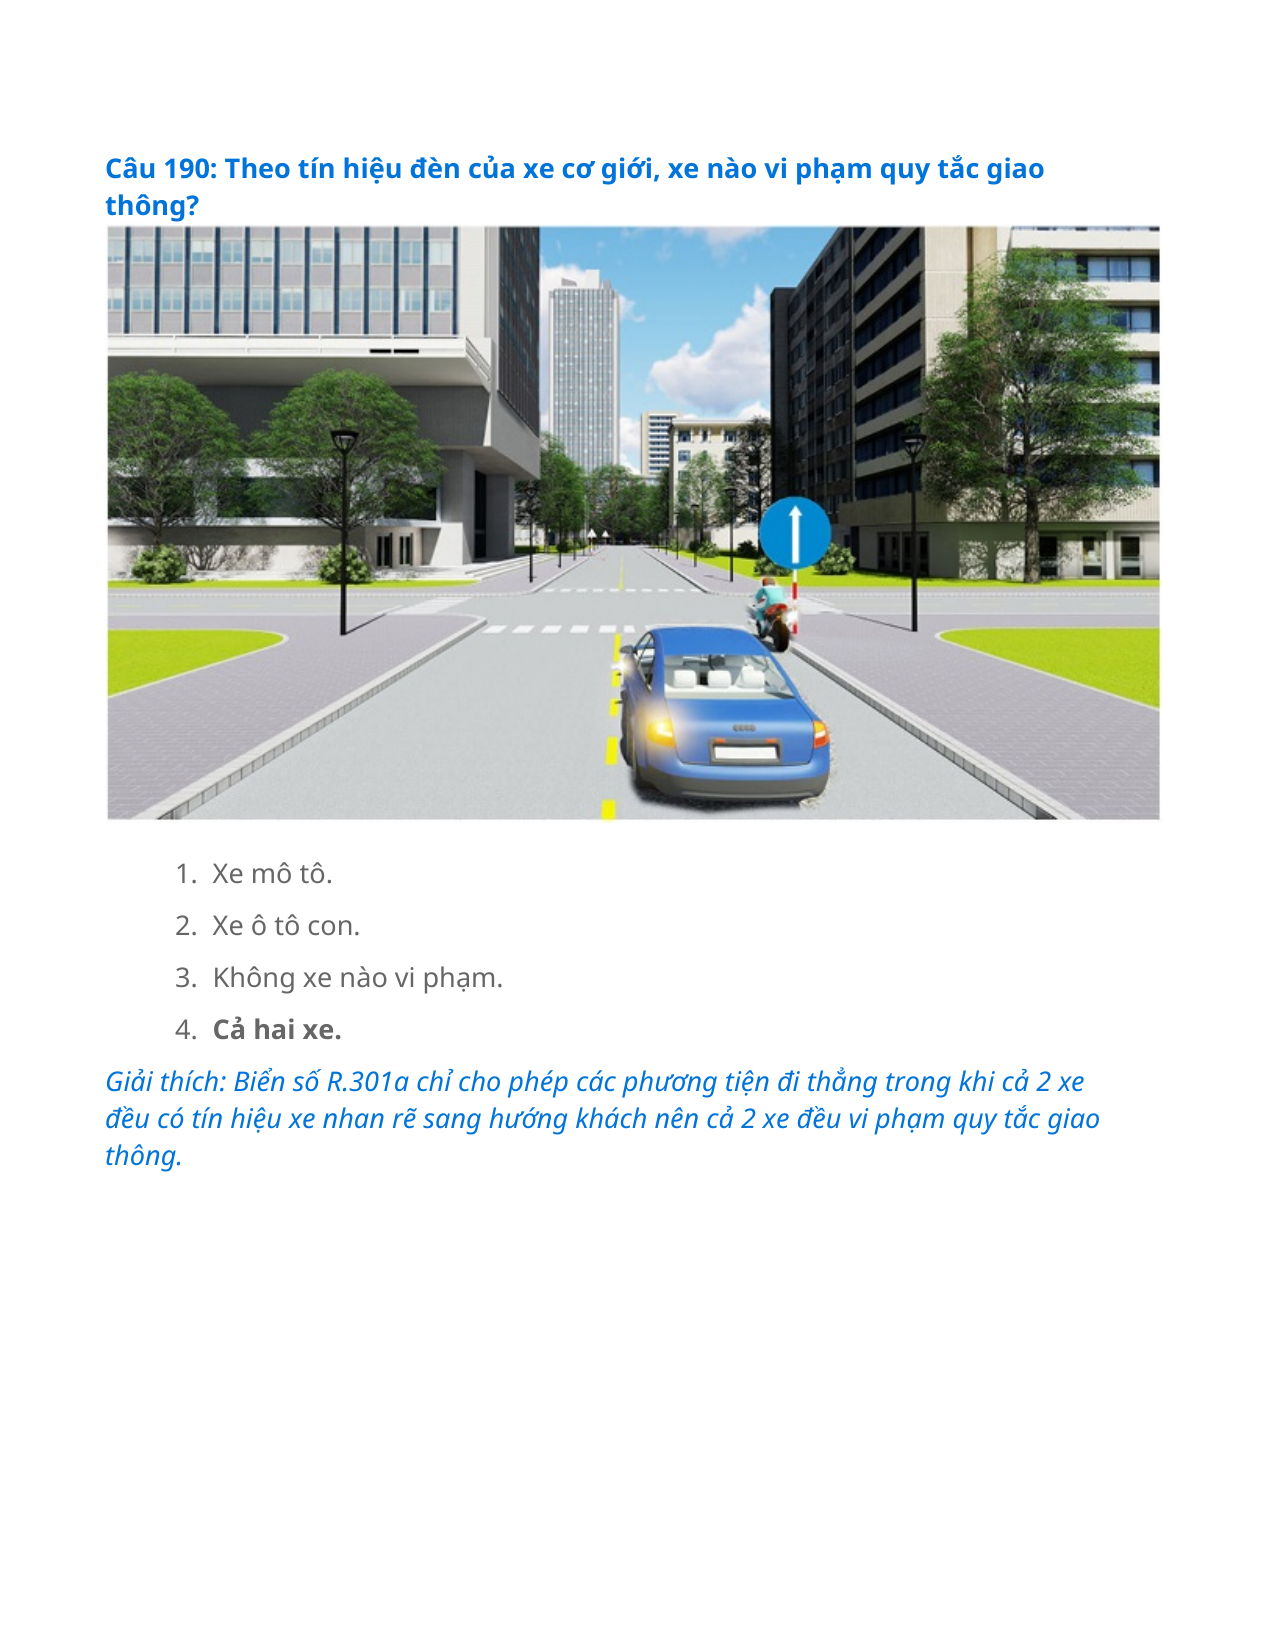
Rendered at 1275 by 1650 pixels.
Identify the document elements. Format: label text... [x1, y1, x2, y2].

text Câu 190: Theo tín hiệu đèn của xe cơ giới, xe nào vi phạm quy tắc giao thông? [105, 150, 1125, 223]
list Xe ô tô con. [175, 907, 1125, 944]
text Giải thích: Biển số R.301a chỉ cho phép các phương tiện đi thẳng trong khi cả 2 xe đều có tín hiệu xe nhan rẽ sang hướng khách nên cả 2 xe đều vi phạm quy tắc giao thông. [105, 1062, 1125, 1173]
list Xe mô tô. [175, 855, 1125, 892]
list Không xe nào vi phạm. [175, 959, 1125, 996]
picture [105, 223, 1163, 823]
list Cả hai xe. [175, 1011, 1125, 1047]
